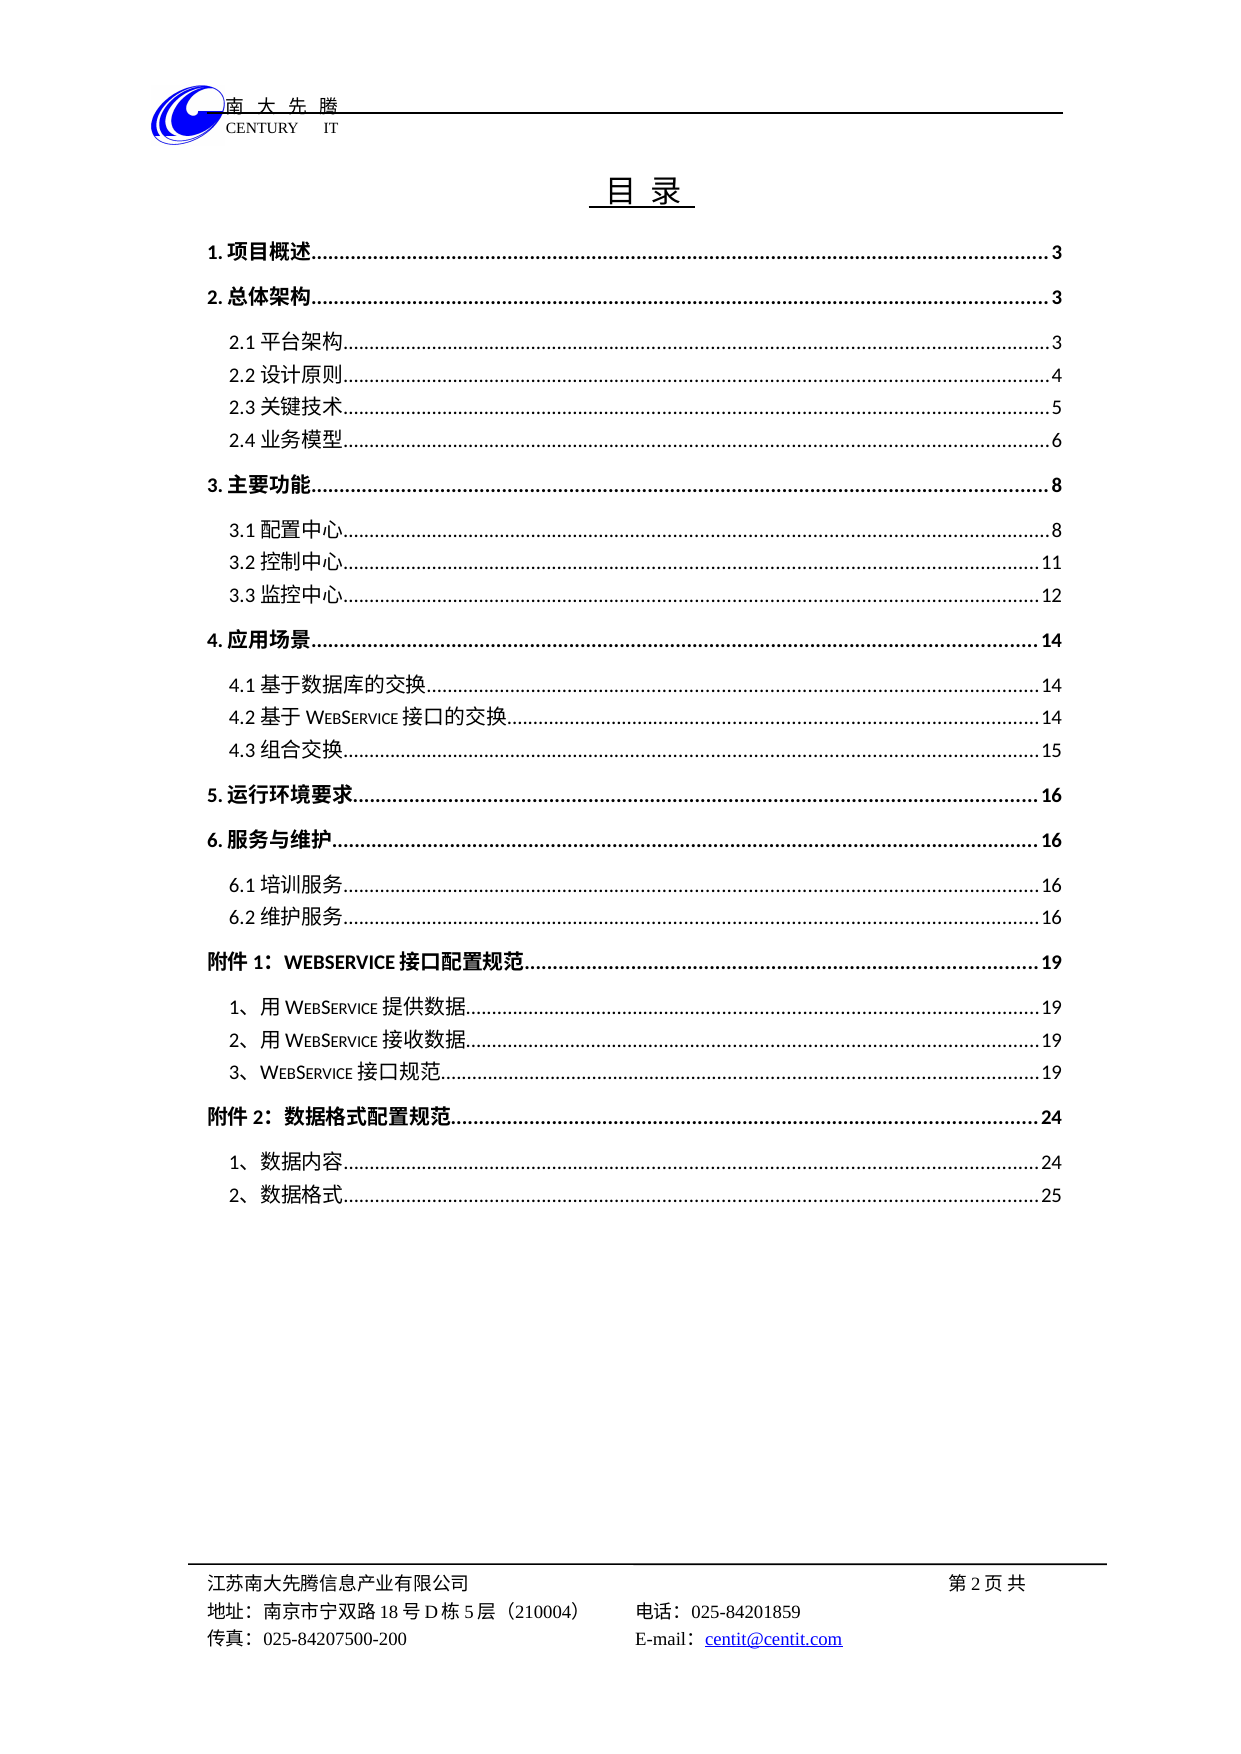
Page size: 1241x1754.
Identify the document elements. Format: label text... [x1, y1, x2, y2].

text 3.2 控制中心 11 [229, 544, 1063, 577]
text 1、数据内容 24 [229, 1144, 1063, 1177]
text 2.1 平台架构 3 [229, 324, 1063, 357]
text 附件1：WebService接口配置规范 19 [207, 944, 1063, 977]
text 2. 总体架构 3 [207, 279, 1063, 312]
text 4. 应用场景 14 [207, 622, 1063, 654]
text 1、用WebService提供数据 19 [229, 989, 1063, 1022]
text 6. 服务与维护 16 [207, 822, 1063, 854]
text 目 录 [207, 157, 1063, 222]
text 6.1 培训服务 16 [229, 867, 1063, 899]
text 4.2 基于WebService接口的交换 14 [229, 699, 1063, 732]
text 3.3 监控中心 12 [229, 577, 1063, 609]
text 1. 项目概述 3 [207, 234, 1063, 267]
text 2.2 设计原则 4 [229, 357, 1063, 389]
text 3. 主要功能 8 [207, 467, 1063, 499]
text 5. 运行环境要求 16 [207, 777, 1063, 809]
text 4.1 基于数据库的交换 14 [229, 667, 1063, 699]
picture [150, 85, 226, 146]
text 2、用WebService接收数据 19 [229, 1022, 1063, 1054]
text 附件2：数据格式配置规范 24 [207, 1099, 1063, 1132]
text 2.3 关键技术 5 [229, 389, 1063, 422]
text 4.3 组合交换 15 [229, 732, 1063, 764]
text 6.2 维护服务 16 [229, 899, 1063, 932]
text 2.4 业务模型 6 [229, 422, 1063, 454]
text 3、WebService接口规范 19 [229, 1054, 1063, 1087]
text 3.1 配置中心 8 [229, 512, 1063, 544]
text 2、数据格式 25 [229, 1177, 1063, 1209]
